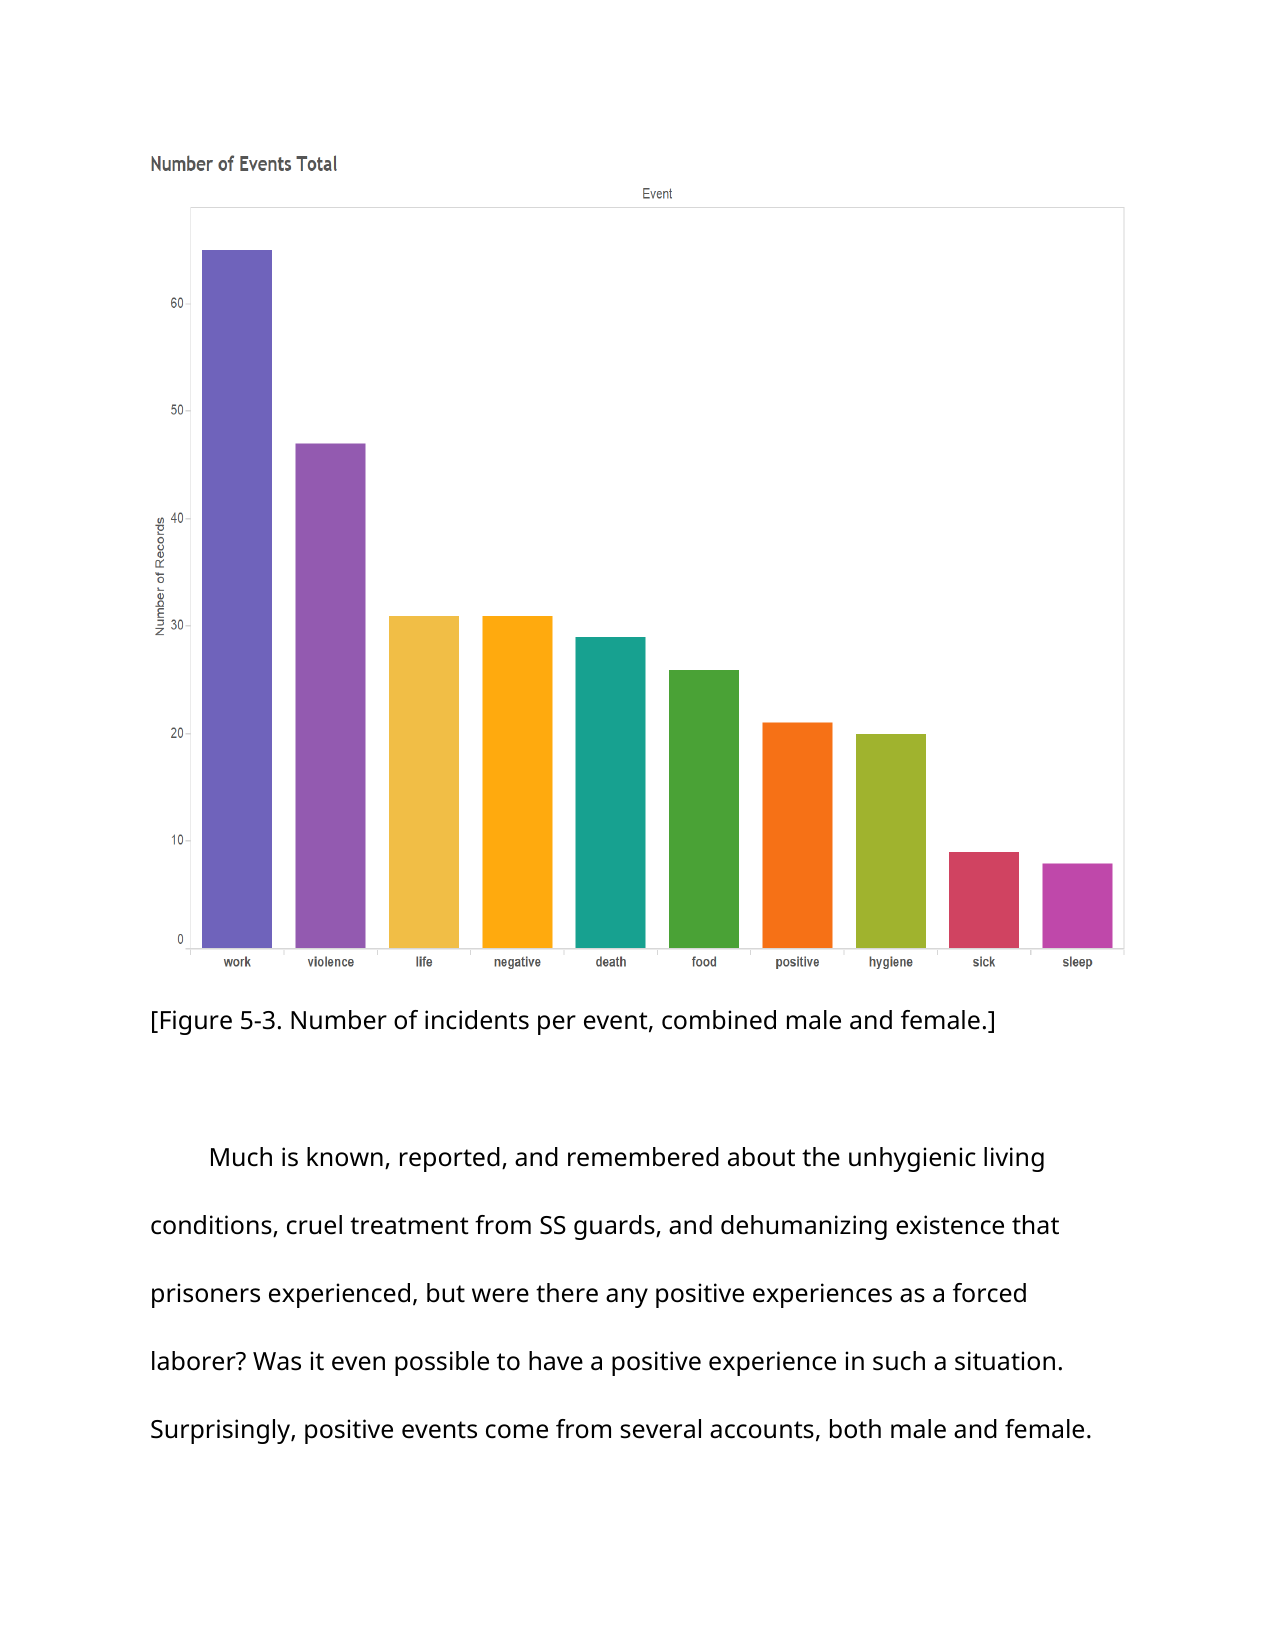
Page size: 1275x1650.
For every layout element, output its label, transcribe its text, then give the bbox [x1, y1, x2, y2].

picture [150, 150, 1125, 975]
text Much is known, reported, and remembered about the unhygienic living conditions, cruel treatment from SS guards, and dehumanizing existence that prisoners experienced, but were there any positive experiences as a forced laborer? Was it even possible to have a positive experience in such a situation. Surprisingly, positive events come from several accounts, both male and female. [150, 1139, 1125, 1446]
text [Figure 5-3. Number of incidents per event, combined male and female.] [150, 1003, 1125, 1037]
